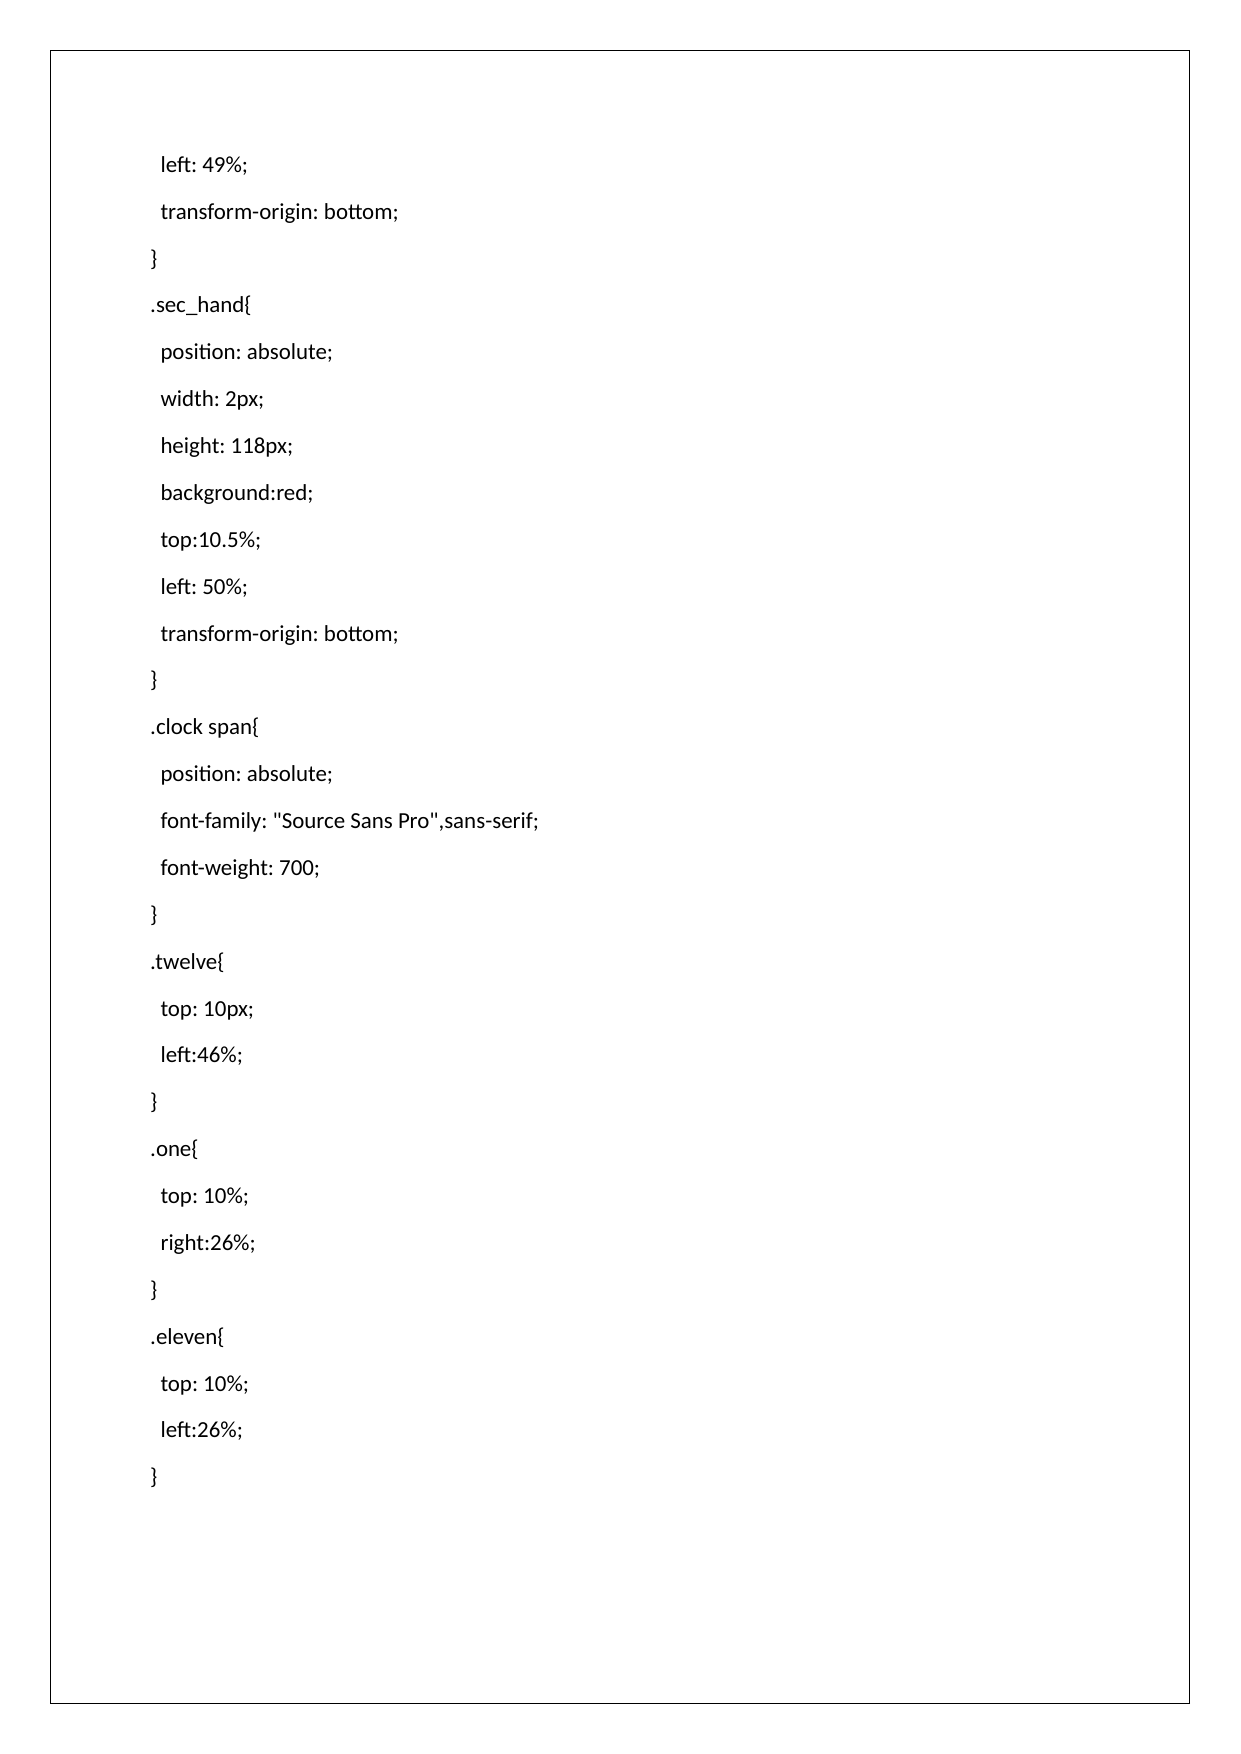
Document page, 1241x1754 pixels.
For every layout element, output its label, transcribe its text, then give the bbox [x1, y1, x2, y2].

text } [150, 1462, 1090, 1491]
text position: absolute; [150, 759, 1090, 787]
text position: absolute; [150, 337, 1090, 366]
text top: 10px; [150, 994, 1090, 1022]
text .eleven{ [150, 1322, 1090, 1350]
text height: 118px; [150, 431, 1090, 459]
text top: 10%; [150, 1369, 1090, 1397]
text } [150, 900, 1090, 928]
text .one{ [150, 1134, 1090, 1162]
text font-family: "Source Sans Pro",sans-serif; [150, 806, 1090, 834]
text left:26%; [150, 1416, 1090, 1444]
text left: 50%; [150, 572, 1090, 600]
text .twelve{ [150, 947, 1090, 975]
text } [150, 1275, 1090, 1303]
text top:10.5%; [150, 525, 1090, 553]
text transform-origin: bottom; [150, 197, 1090, 225]
text transform-origin: bottom; [150, 619, 1090, 647]
text left:46%; [150, 1041, 1090, 1069]
text } [150, 244, 1090, 272]
text .sec_hand{ [150, 291, 1090, 319]
text .clock span{ [150, 712, 1090, 741]
text width: 2px; [150, 384, 1090, 412]
text top: 10%; [150, 1181, 1090, 1209]
text font-weight: 700; [150, 853, 1090, 881]
text background:red; [150, 478, 1090, 506]
text } [150, 1087, 1090, 1116]
text } [150, 666, 1090, 694]
text right:26%; [150, 1228, 1090, 1256]
text left: 49%; [150, 150, 1090, 178]
